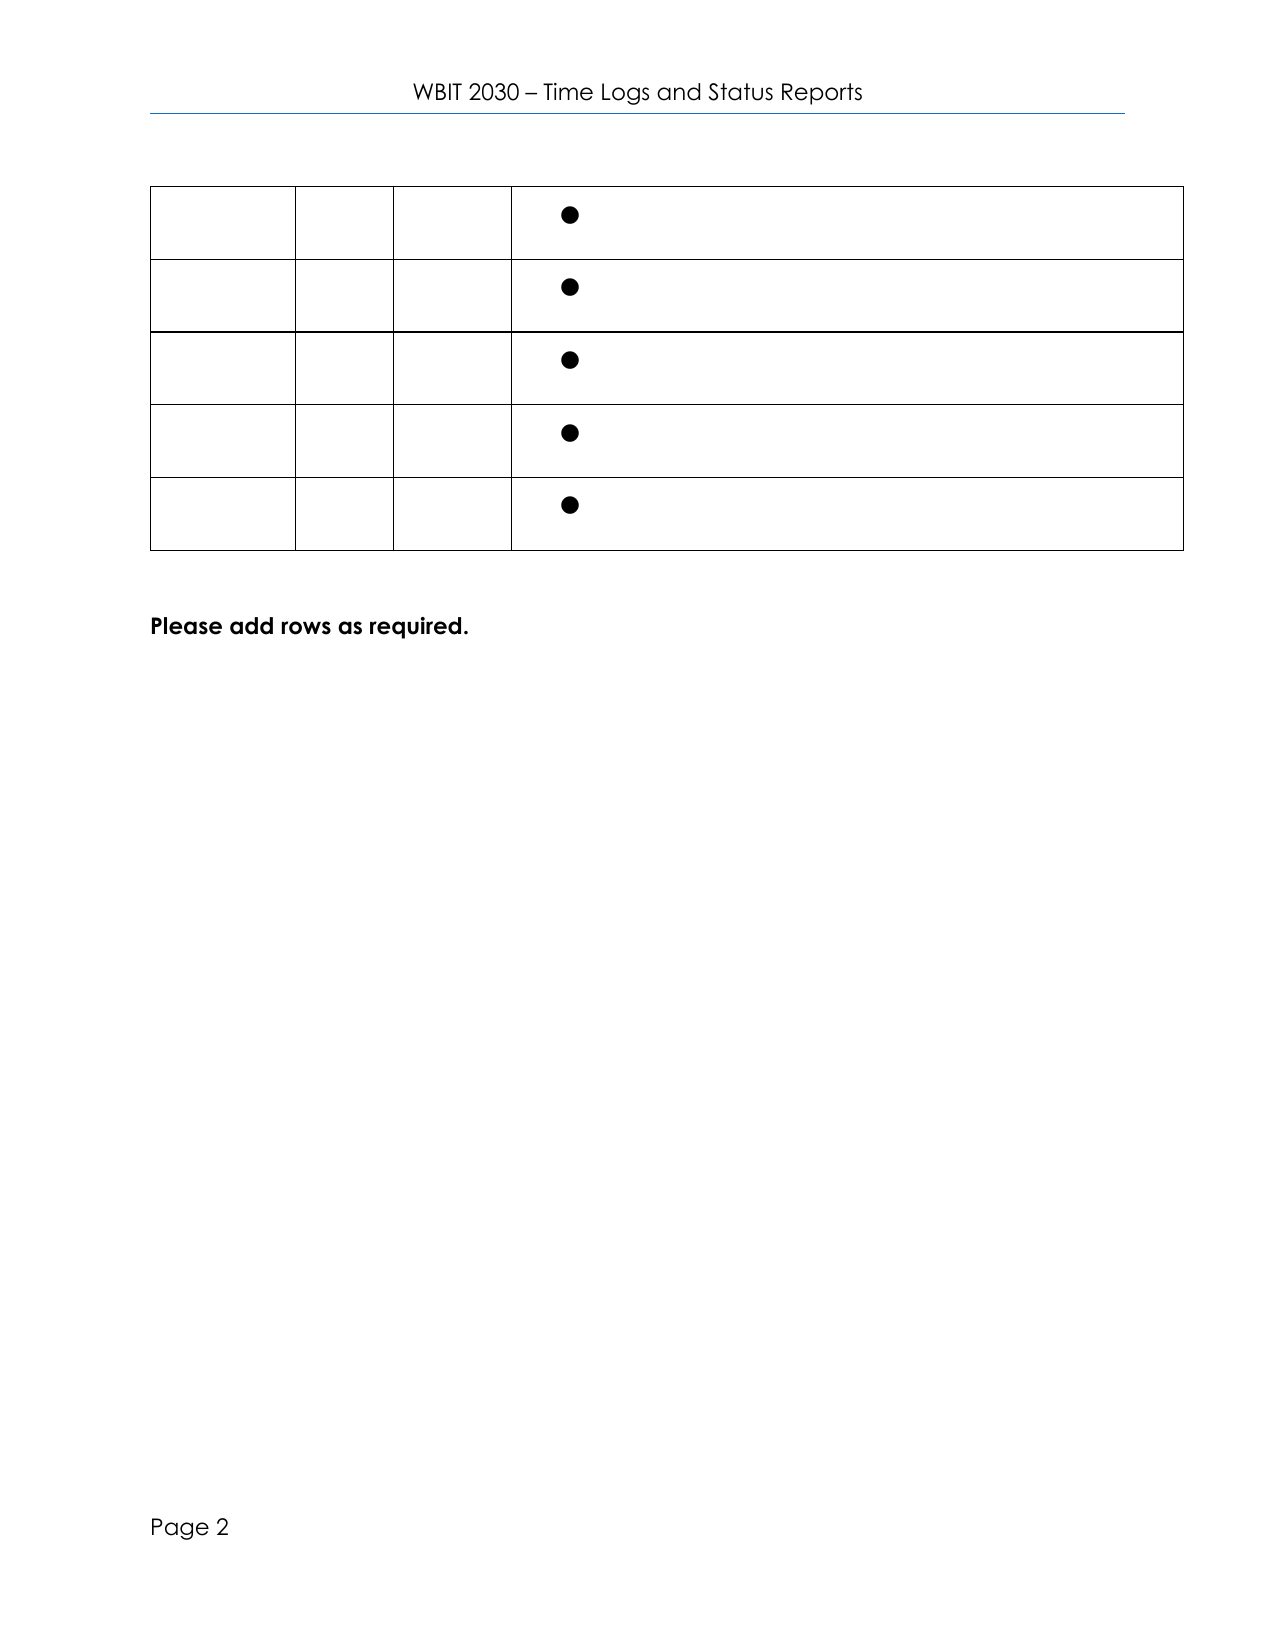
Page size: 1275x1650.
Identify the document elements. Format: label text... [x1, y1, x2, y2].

table_cell [394, 187, 511, 259]
table_cell [296, 478, 393, 549]
table_cell [512, 187, 1183, 259]
table_cell [151, 405, 295, 477]
table_cell [512, 260, 1183, 331]
table_cell [512, 478, 1183, 549]
table_cell [151, 187, 295, 259]
table_cell [151, 260, 295, 331]
table_cell [296, 333, 393, 404]
table_cell [394, 333, 511, 404]
table_cell [394, 405, 511, 477]
table_cell [394, 260, 511, 331]
text Please add rows as required. [150, 609, 1125, 642]
table_cell [296, 405, 393, 477]
table_cell [512, 405, 1183, 477]
table_cell [394, 478, 511, 549]
table_cell [296, 187, 393, 259]
table_cell [512, 333, 1183, 404]
table_cell [296, 260, 393, 331]
table_cell [151, 478, 295, 549]
table_cell [151, 333, 295, 404]
